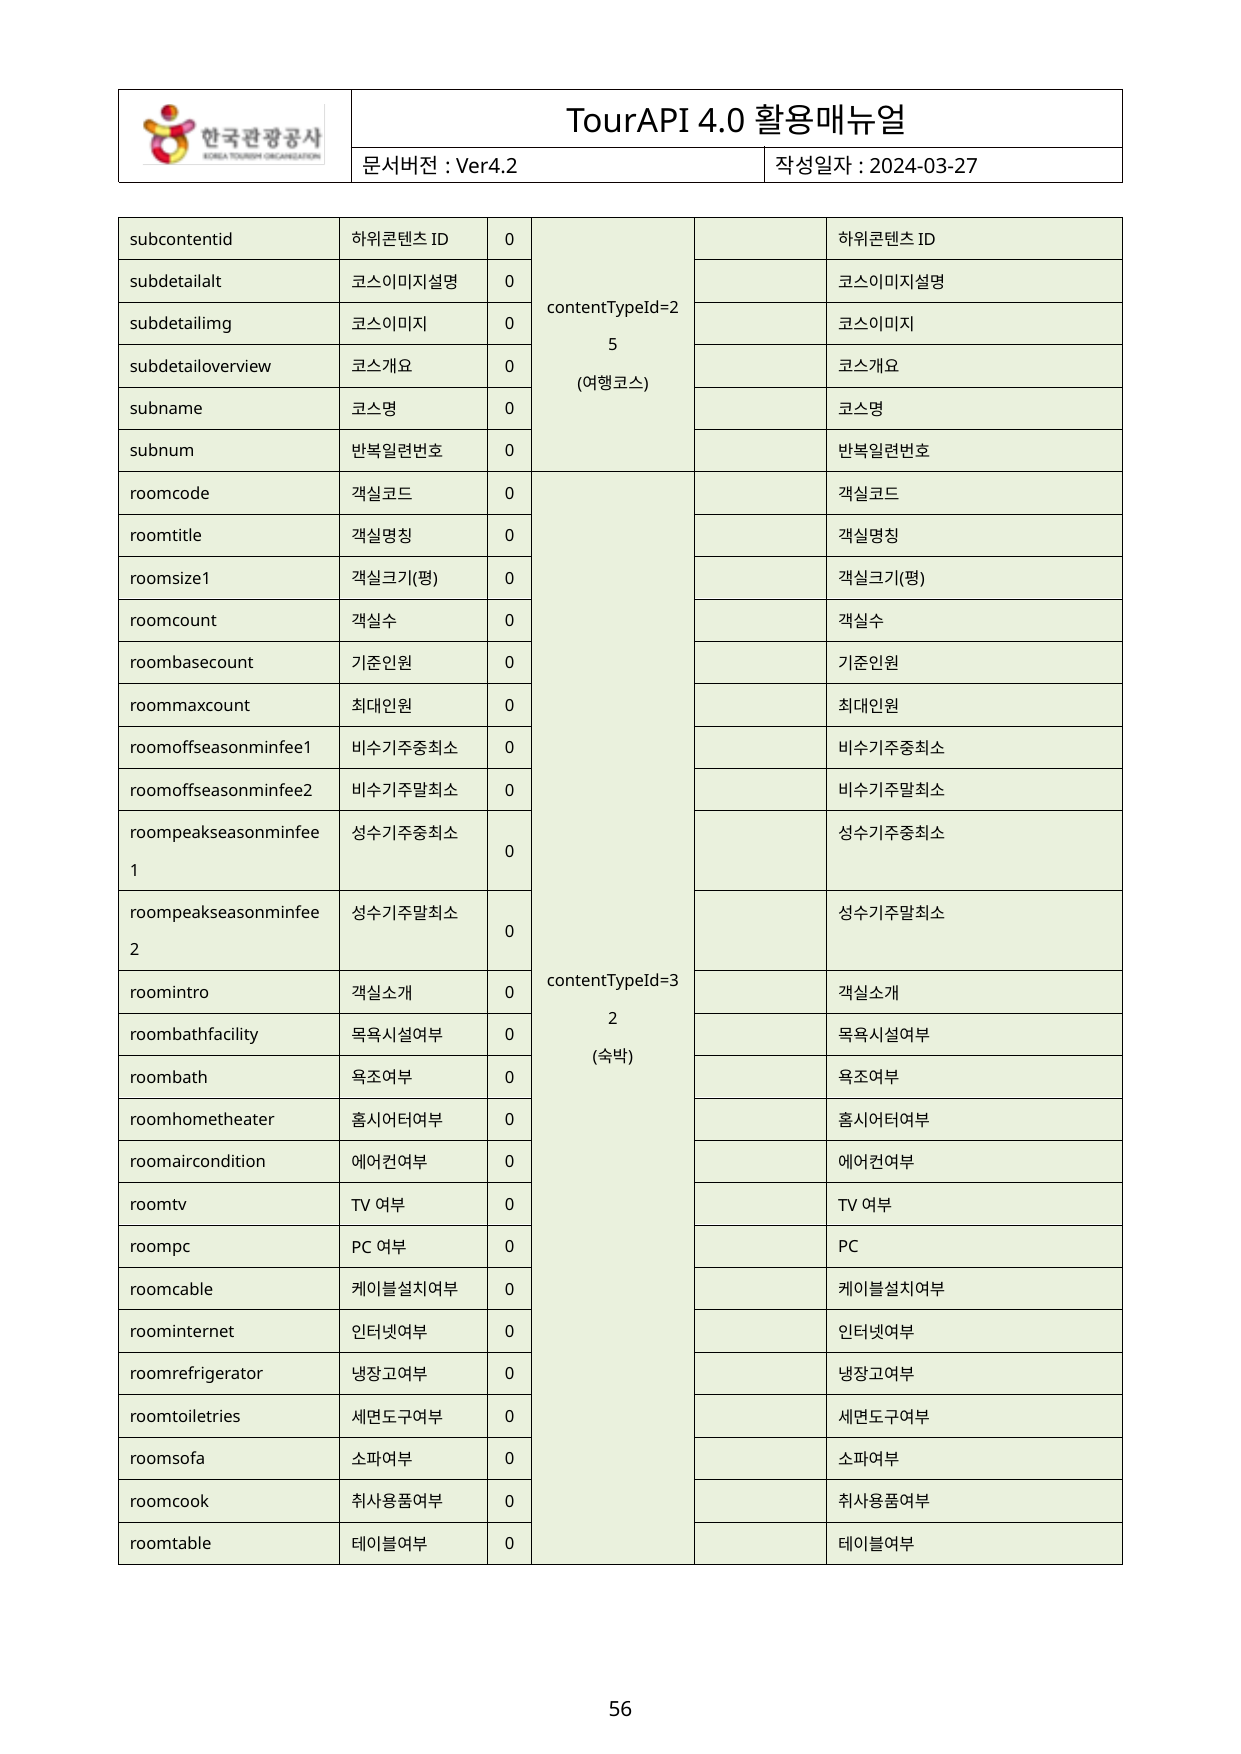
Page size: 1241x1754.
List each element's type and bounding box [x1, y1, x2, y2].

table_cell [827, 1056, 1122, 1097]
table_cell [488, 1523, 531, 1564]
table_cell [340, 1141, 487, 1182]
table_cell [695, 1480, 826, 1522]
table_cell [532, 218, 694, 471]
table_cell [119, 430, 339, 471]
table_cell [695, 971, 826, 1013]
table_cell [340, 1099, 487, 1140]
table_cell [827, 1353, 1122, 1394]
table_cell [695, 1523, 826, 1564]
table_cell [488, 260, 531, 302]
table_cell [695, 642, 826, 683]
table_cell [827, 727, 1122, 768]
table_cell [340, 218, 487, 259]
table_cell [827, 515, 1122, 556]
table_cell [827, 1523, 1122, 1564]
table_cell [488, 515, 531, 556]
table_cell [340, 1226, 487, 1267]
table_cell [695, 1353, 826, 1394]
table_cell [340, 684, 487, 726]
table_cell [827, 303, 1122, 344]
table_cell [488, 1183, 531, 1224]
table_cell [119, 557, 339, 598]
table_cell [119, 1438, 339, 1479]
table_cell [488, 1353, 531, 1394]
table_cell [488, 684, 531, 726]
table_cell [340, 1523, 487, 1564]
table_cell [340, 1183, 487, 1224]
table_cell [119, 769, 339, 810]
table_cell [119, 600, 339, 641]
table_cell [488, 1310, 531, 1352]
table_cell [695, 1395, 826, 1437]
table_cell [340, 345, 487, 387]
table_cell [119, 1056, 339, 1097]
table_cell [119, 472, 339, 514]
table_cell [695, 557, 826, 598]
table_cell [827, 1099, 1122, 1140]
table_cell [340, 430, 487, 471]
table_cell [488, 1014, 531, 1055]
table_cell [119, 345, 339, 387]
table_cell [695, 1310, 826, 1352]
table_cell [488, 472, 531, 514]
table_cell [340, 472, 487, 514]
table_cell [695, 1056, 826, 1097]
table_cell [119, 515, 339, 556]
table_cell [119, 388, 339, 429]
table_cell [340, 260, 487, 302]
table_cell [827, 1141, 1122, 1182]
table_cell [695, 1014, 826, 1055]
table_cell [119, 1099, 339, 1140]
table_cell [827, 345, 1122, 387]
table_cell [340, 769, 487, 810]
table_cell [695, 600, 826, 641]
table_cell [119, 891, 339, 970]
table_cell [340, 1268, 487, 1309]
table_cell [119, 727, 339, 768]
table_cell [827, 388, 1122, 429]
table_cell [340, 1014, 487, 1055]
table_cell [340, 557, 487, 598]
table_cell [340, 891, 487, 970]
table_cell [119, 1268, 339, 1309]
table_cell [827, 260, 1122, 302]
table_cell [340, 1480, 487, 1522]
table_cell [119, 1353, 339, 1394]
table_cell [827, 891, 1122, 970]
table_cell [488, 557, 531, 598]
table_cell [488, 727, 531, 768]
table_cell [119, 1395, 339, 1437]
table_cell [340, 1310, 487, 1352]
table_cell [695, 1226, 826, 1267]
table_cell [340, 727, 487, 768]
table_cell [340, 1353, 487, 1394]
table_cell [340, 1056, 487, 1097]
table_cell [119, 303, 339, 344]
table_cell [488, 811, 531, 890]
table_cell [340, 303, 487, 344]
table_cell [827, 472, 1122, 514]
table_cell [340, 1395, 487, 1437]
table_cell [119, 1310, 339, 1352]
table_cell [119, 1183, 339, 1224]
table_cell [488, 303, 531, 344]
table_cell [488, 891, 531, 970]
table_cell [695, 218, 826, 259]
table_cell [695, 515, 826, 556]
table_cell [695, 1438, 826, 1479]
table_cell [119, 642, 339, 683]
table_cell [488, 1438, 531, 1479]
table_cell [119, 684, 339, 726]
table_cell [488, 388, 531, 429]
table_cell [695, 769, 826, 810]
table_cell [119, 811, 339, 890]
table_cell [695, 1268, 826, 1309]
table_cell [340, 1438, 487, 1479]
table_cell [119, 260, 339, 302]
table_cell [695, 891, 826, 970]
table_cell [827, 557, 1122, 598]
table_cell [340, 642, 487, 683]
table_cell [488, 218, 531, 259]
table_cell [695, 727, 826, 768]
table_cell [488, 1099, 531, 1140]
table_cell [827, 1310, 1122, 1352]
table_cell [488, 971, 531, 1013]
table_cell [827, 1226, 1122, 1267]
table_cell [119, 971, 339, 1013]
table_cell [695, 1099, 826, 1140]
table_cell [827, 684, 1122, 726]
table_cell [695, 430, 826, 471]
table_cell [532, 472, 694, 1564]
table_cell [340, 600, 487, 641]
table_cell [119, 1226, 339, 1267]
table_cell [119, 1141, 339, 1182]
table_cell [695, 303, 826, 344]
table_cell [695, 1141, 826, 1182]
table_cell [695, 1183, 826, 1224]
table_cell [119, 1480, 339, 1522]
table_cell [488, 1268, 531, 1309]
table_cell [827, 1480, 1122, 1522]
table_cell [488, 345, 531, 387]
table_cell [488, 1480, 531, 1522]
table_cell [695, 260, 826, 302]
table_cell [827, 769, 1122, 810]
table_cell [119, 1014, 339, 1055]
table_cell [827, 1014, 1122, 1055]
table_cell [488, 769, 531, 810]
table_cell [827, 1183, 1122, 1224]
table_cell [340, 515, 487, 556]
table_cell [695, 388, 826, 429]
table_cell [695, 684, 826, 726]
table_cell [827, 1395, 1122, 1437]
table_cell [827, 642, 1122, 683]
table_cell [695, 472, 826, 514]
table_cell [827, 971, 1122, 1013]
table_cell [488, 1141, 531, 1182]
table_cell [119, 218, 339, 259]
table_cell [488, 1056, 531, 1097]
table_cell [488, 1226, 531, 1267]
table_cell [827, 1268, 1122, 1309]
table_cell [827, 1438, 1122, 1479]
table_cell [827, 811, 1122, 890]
picture [142, 104, 327, 167]
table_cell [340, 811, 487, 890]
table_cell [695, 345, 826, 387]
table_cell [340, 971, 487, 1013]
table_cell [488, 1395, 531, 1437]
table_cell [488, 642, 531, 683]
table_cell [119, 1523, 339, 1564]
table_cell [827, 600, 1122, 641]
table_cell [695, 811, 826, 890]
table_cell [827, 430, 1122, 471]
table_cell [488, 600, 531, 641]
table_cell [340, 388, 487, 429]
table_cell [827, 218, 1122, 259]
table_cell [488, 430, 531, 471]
